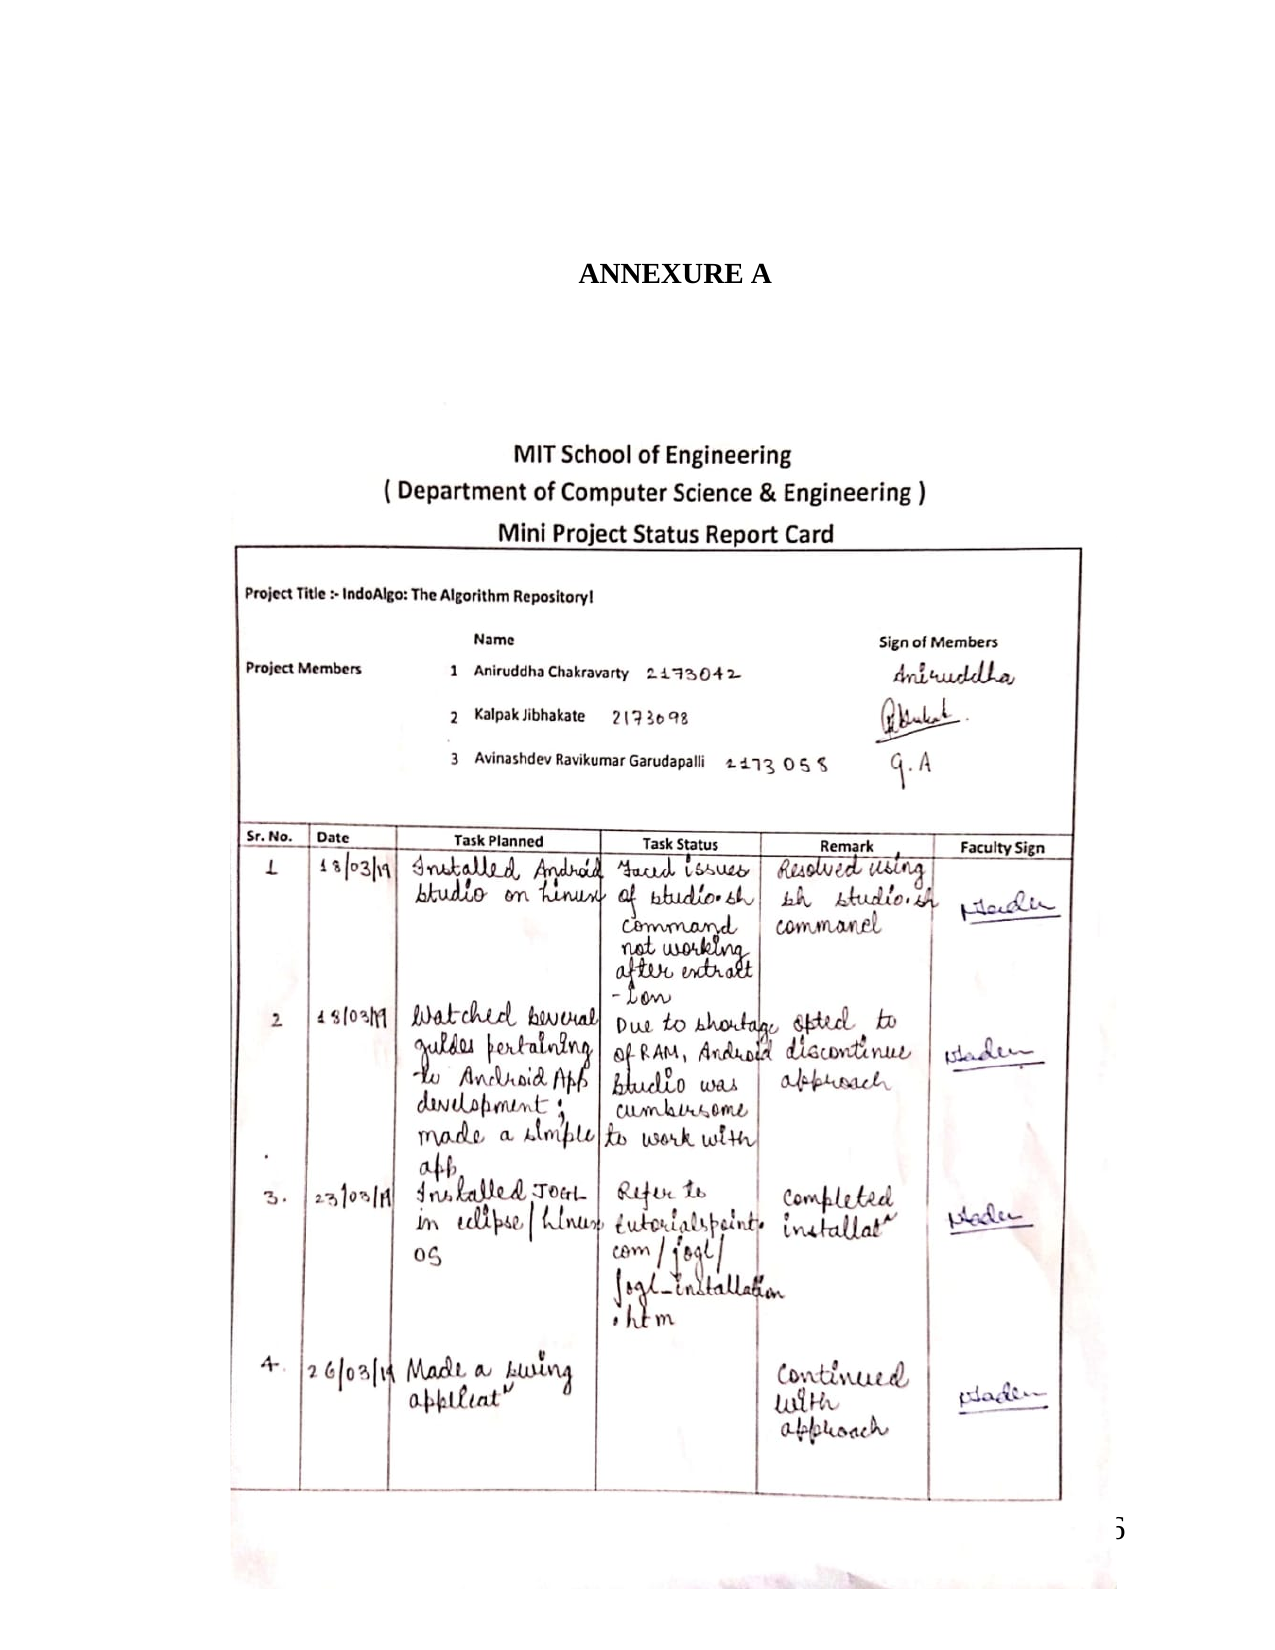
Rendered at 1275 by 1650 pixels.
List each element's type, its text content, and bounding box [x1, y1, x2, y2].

picture [230, 348, 1117, 1589]
text ANNEXURE A [225, 256, 1125, 289]
